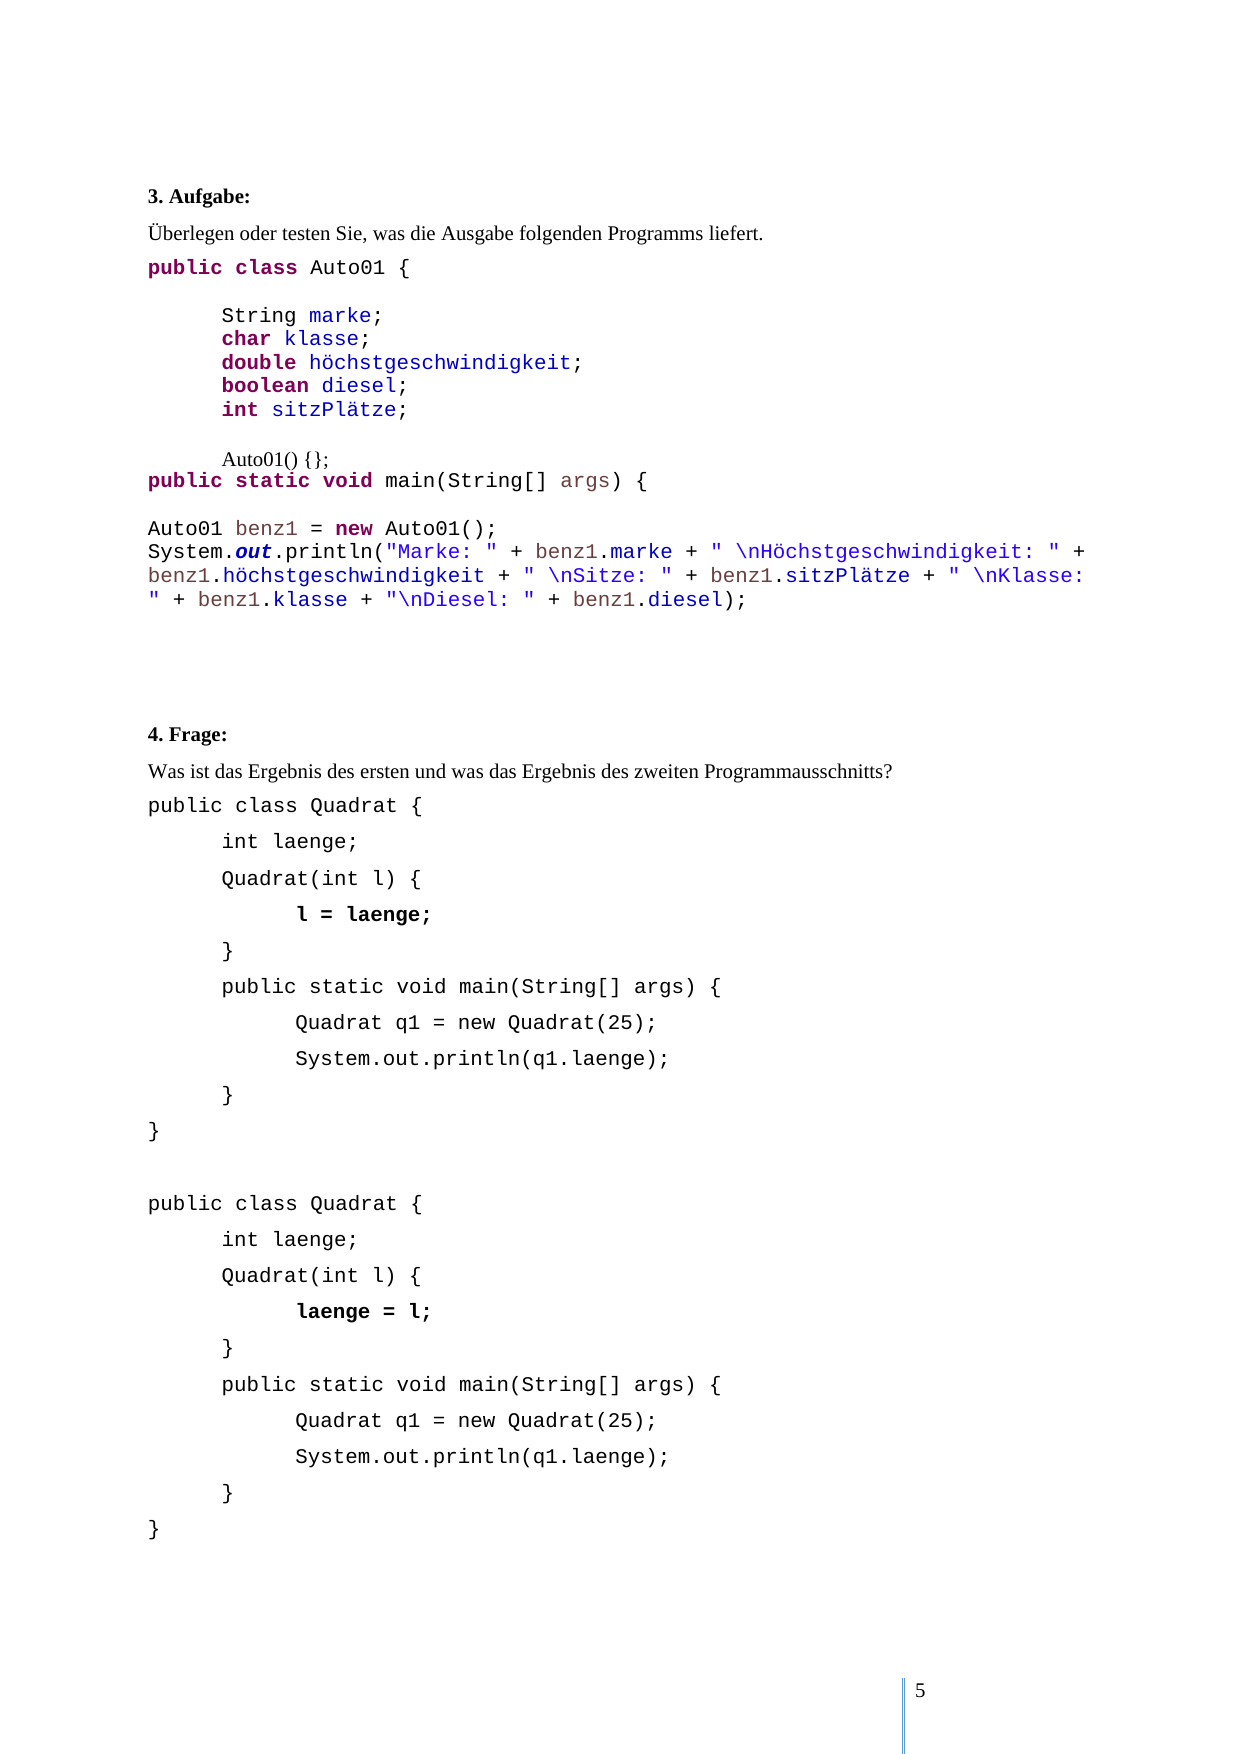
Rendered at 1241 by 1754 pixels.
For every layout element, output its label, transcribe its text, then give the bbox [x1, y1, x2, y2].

text System.out.println(q1.laenge); [148, 1446, 1093, 1469]
text Was ist das Ergebnis des ersten und was das Ergebnis des zweiten Programmausschnitts? [148, 759, 1093, 783]
text } [148, 1121, 1093, 1144]
text int laenge; [148, 831, 1093, 855]
text Quadrat q1 = new Quadrat(25); [148, 1012, 1093, 1036]
text int sitzPlätze; [148, 399, 1093, 423]
text Auto01() {}; [148, 446, 1093, 471]
text public class Quadrat { [148, 795, 1093, 819]
text } [148, 1482, 1093, 1506]
text public class Quadrat { [148, 1193, 1093, 1216]
text 3. Aufgabe: [148, 184, 1093, 208]
text Quadrat(int l) { [148, 867, 1093, 891]
text Überlegen oder testen Sie, was die Ausgabe folgenden Programms liefert. [148, 221, 1093, 245]
text 4. Frage: [148, 722, 1093, 746]
text System.out.println("Marke: " + benz1.marke + " \nHöchstgeschwindigkeit: " + benz1.höchstgeschwindigkeit + " \nSitze: " + benz1.sitzPlätze + " \nKlasse: " + benz1.klasse + "\nDiesel: " + benz1.diesel); [148, 541, 1093, 612]
text Auto01 benz1 = new Auto01(); [148, 518, 1093, 541]
text double höchstgeschwindigkeit; [148, 352, 1093, 376]
text Quadrat q1 = new Quadrat(25); [148, 1410, 1093, 1433]
text laenge = l; [148, 1301, 1093, 1325]
text } [148, 940, 1093, 963]
text public static void main(String[] args) { [148, 1373, 1093, 1397]
text public class Auto01 { [148, 257, 1093, 281]
text char klasse; [148, 328, 1093, 352]
text public static void main(String[] args) { [148, 976, 1093, 999]
text } [148, 1084, 1093, 1108]
text l = laenge; [148, 904, 1093, 927]
text String marke; [148, 304, 1093, 328]
text public static void main(String[] args) { [148, 471, 1093, 494]
text System.out.println(q1.laenge); [148, 1048, 1093, 1072]
text } [148, 1518, 1093, 1542]
text int laenge; [148, 1229, 1093, 1253]
text Quadrat(int l) { [148, 1265, 1093, 1289]
text } [148, 1337, 1093, 1361]
text boolean diesel; [148, 376, 1093, 399]
